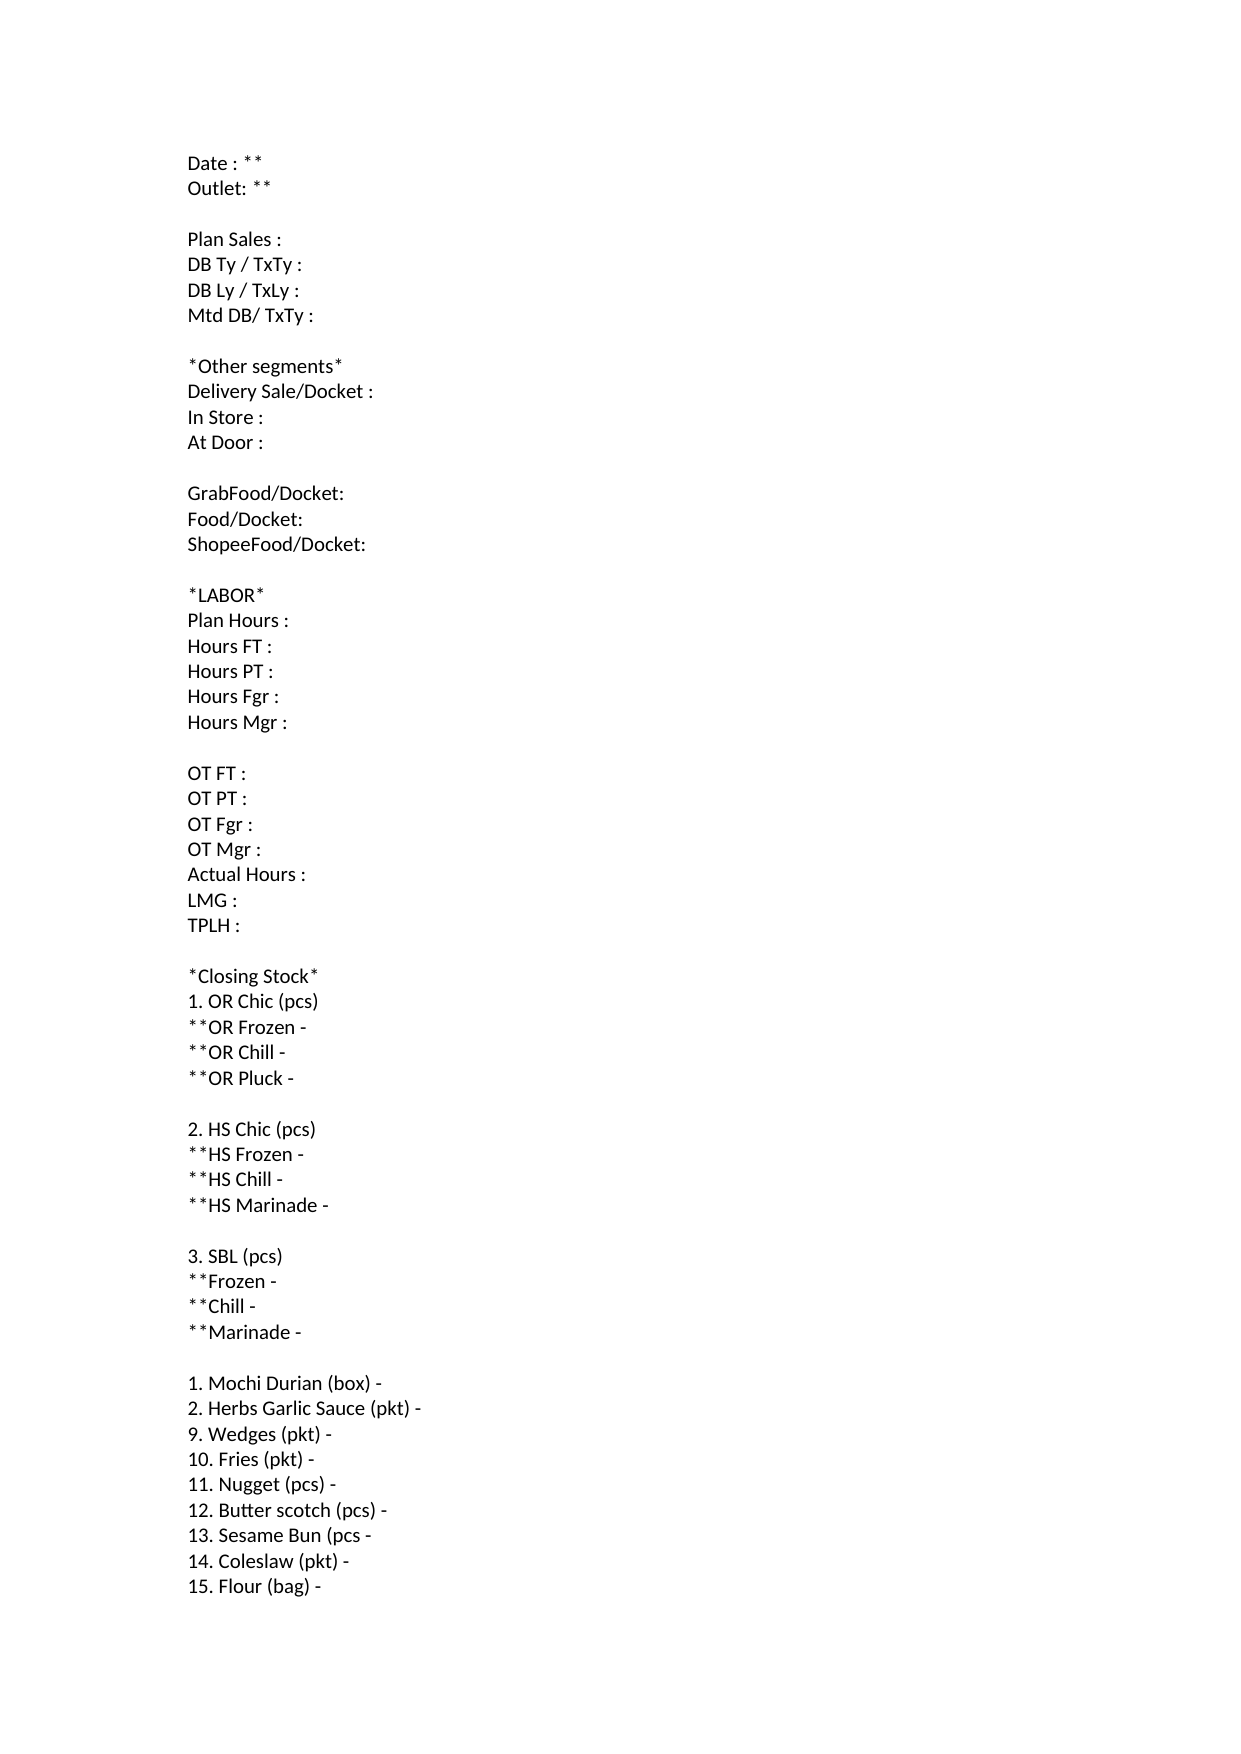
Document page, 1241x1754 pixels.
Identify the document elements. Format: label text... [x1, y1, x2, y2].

text Plan Sales : [187, 226, 1053, 252]
text Mtd DB/ TxTy : [187, 302, 1053, 328]
text 13. Sesame Bun (pcs - [187, 1522, 1053, 1548]
text Delivery Sale/Docket : [187, 379, 1053, 404]
text 3. SBL (pcs) [187, 1243, 1053, 1268]
text 15. Flour (bag) - [187, 1573, 1053, 1599]
text DB Ly / TxLy : [187, 277, 1053, 302]
text DB Ty / TxTy : [187, 252, 1053, 277]
text **OR Pluck - [187, 1065, 1053, 1090]
text **Marinade - [187, 1319, 1053, 1344]
text Date : ** [187, 150, 1053, 175]
text **Chill - [187, 1294, 1053, 1319]
text *Closing Stock* [187, 963, 1053, 989]
text **Frozen - [187, 1268, 1053, 1294]
text 10. Fries (pkt) - [187, 1446, 1053, 1472]
text **HS Marinade - [187, 1192, 1053, 1217]
text **OR Frozen - [187, 1014, 1053, 1039]
text Outlet: ** [187, 175, 1053, 201]
text ShopeeFood/Docket: [187, 531, 1053, 557]
text OT PT : [187, 785, 1053, 811]
text LMG : [187, 887, 1053, 912]
text Hours FT : [187, 633, 1053, 658]
text TPLH : [187, 912, 1053, 938]
text In Store : [187, 404, 1053, 429]
text 1. Mochi Durian (box) - [187, 1370, 1053, 1395]
text GrabFood/Docket: [187, 480, 1053, 506]
text Hours Mgr : [187, 709, 1053, 734]
text Plan Hours : [187, 607, 1053, 633]
text Food/Docket: [187, 506, 1053, 531]
text Hours Fgr : [187, 684, 1053, 709]
text 2. HS Chic (pcs) [187, 1116, 1053, 1141]
text OT Mgr : [187, 836, 1053, 862]
text OT Fgr : [187, 811, 1053, 836]
text 11. Nugget (pcs) - [187, 1472, 1053, 1497]
text **HS Chill - [187, 1167, 1053, 1192]
text Actual Hours : [187, 862, 1053, 887]
text **HS Frozen - [187, 1141, 1053, 1167]
text Hours PT : [187, 658, 1053, 684]
text 12. Butter scotch (pcs) - [187, 1497, 1053, 1522]
text **OR Chill - [187, 1039, 1053, 1065]
text At Door : [187, 429, 1053, 455]
text *LABOR* [187, 582, 1053, 607]
text 1. OR Chic (pcs) [187, 989, 1053, 1014]
text 9. Wedges (pkt) - [187, 1421, 1053, 1446]
text 14. Coleslaw (pkt) - [187, 1548, 1053, 1573]
text OT FT : [187, 760, 1053, 785]
text 2. Herbs Garlic Sauce (pkt) - [187, 1395, 1053, 1421]
text *Other segments* [187, 353, 1053, 379]
